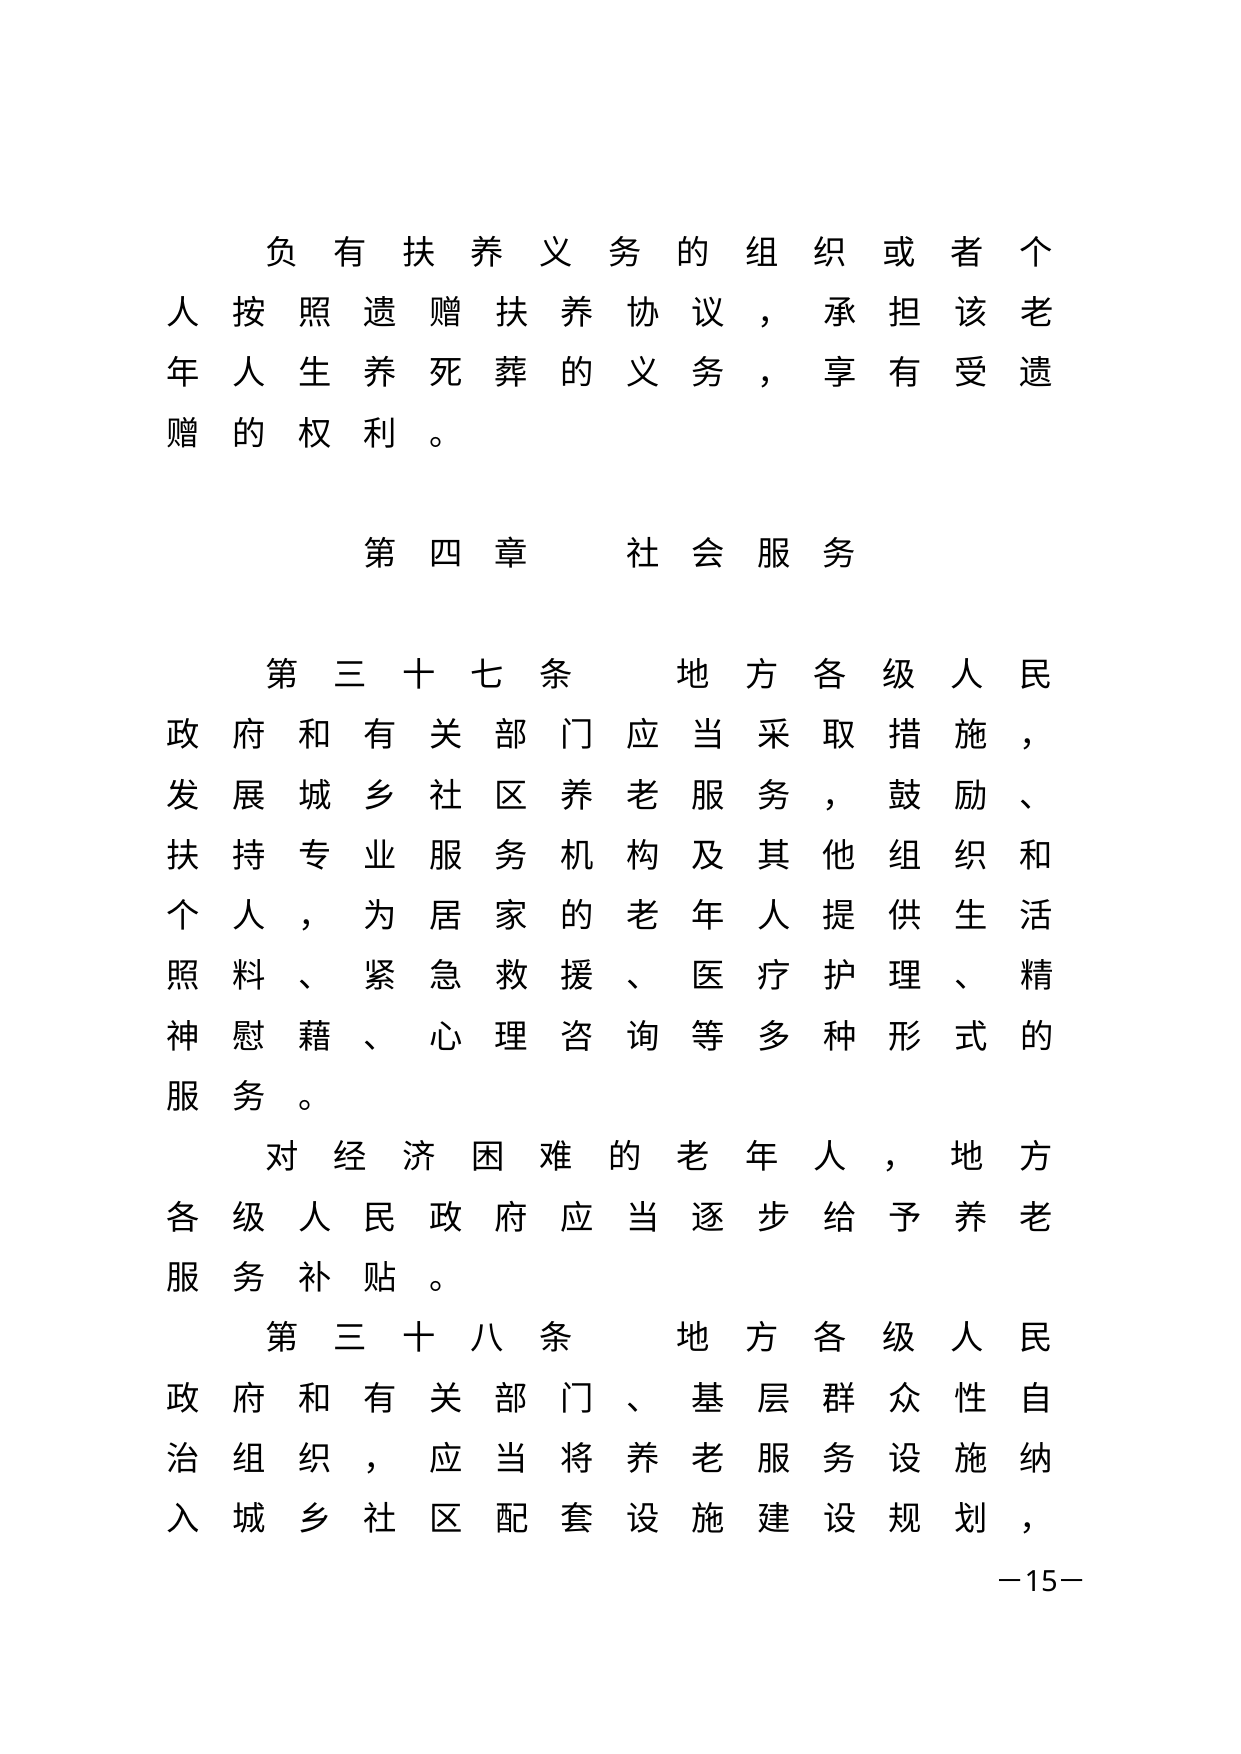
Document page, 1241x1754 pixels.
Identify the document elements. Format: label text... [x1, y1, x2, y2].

text 对经济困难的老年人，地方各级人民政府应当逐步给予养老服务补贴。 [167, 1124, 1085, 1305]
text 第四章 社会服务 [167, 521, 1085, 581]
text 第三十八条 地方各级人民政府和有关部门、基层群众性自治组织，应当将养老服务设施纳入城乡社区配套设施建设规划，建立适应老年人需要的生活服务、文化体育活动、日间照料、疾病护理与康复等服务设施和网点，就近为老年人提供服务。 [167, 1305, 1085, 1546]
text 负有扶养义务的组织或者个人按照遗赠扶养协议，承担该老年人生养死葬的义务，享有受遗赠的权利。 [167, 219, 1085, 461]
text 第三十七条 地方各级人民政府和有关部门应当采取措施，发展城乡社区养老服务，鼓励、扶持专业服务机构及其他组织和个人，为居家的老年人提供生活照料、紧急救援、医疗护理、精神慰藉、心理咨询等多种形式的服务。 [167, 642, 1085, 1124]
